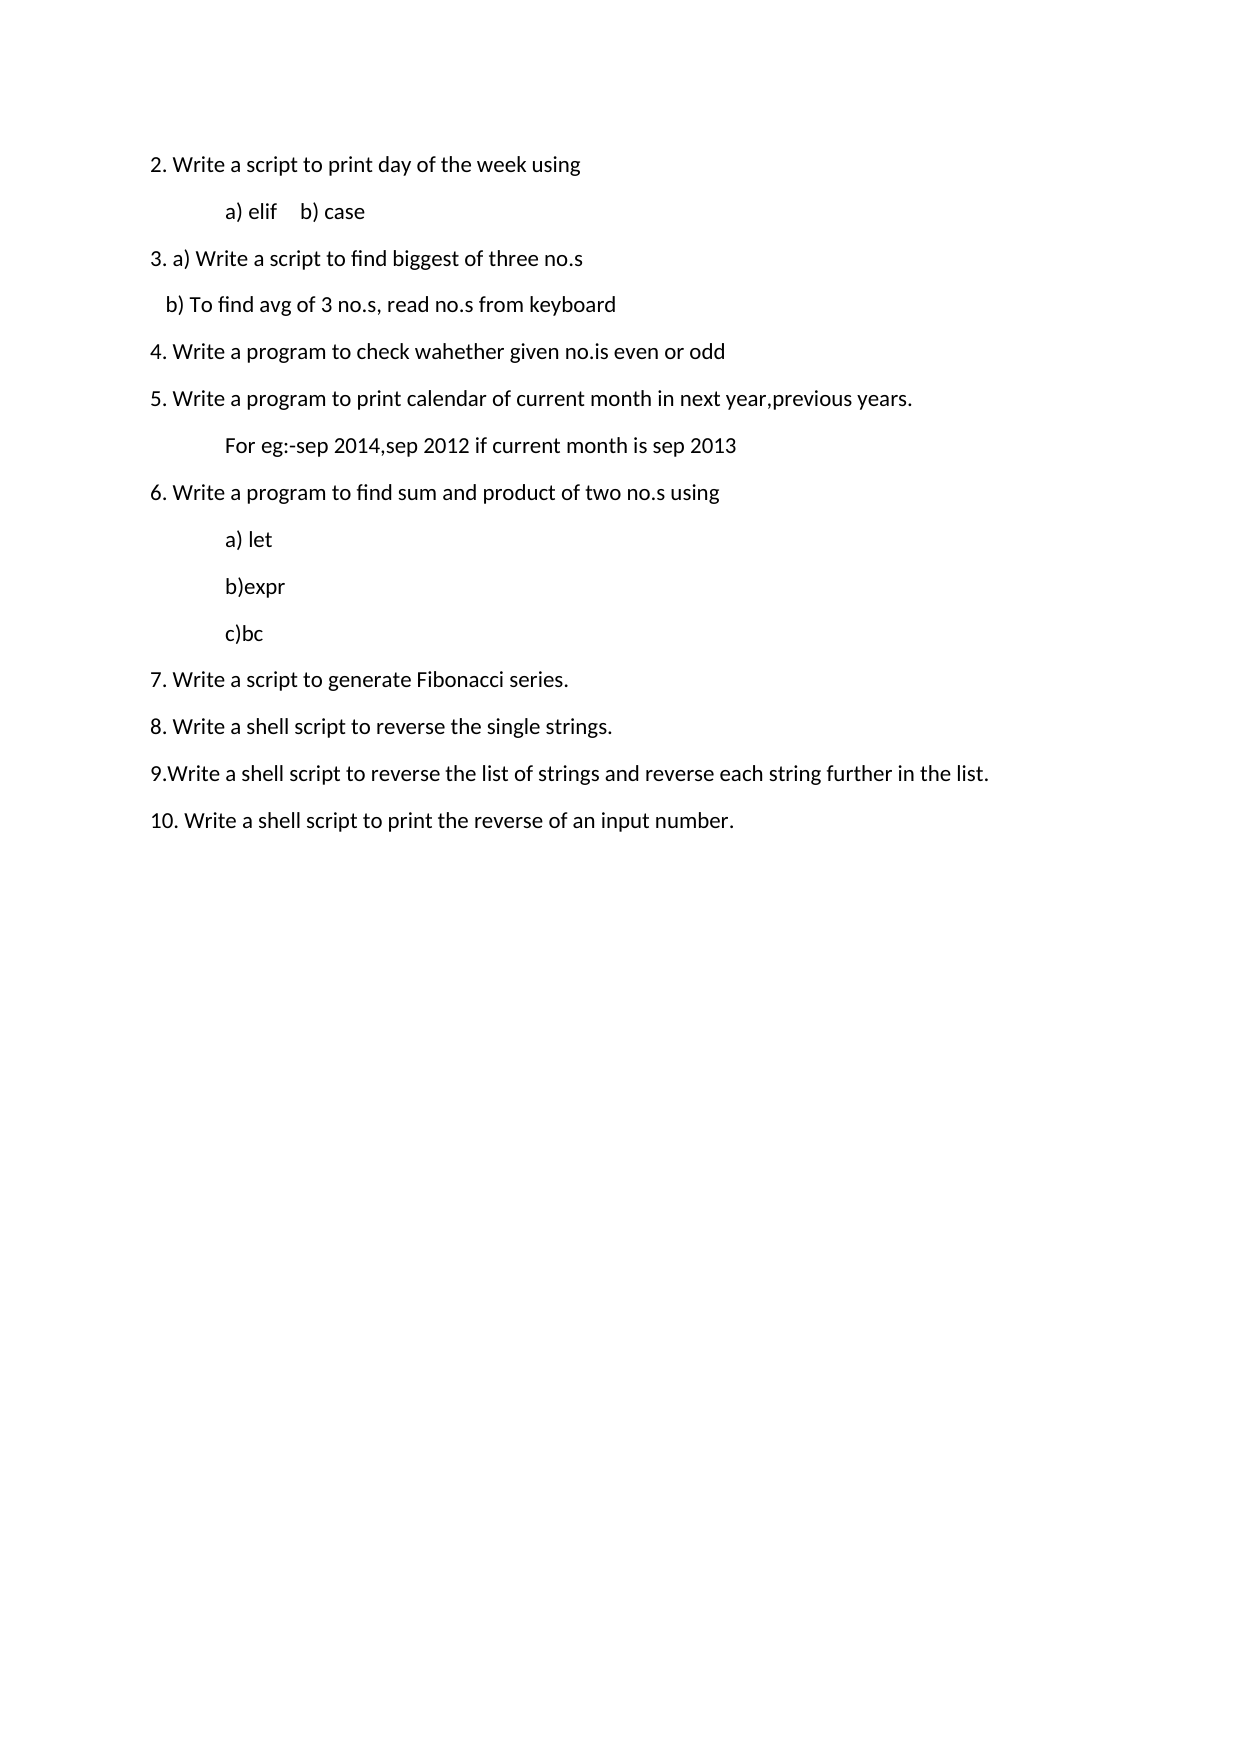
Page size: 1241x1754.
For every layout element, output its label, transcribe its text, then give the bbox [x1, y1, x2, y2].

text b)expr [150, 572, 1090, 600]
text 10. Write a shell script to print the reverse of an input number. [150, 806, 1090, 834]
text a) elif b) case [150, 197, 1090, 225]
text 9.Write a shell script to reverse the list of strings and reverse each string further in the list. [150, 759, 1090, 787]
text 5. Write a program to print calendar of current month in next year,previous years. [150, 384, 1090, 412]
text 4. Write a program to check wahether given no.is even or odd [150, 337, 1090, 366]
text 2. Write a script to print day of the week using [150, 150, 1090, 178]
text c)bc [150, 619, 1090, 647]
text 6. Write a program to find sum and product of two no.s using [150, 478, 1090, 506]
text a) let [150, 525, 1090, 553]
text b) To find avg of 3 no.s, read no.s from keyboard [150, 291, 1090, 319]
text For eg:-sep 2014,sep 2012 if current month is sep 2013 [150, 431, 1090, 459]
text 8. Write a shell script to reverse the single strings. [150, 712, 1090, 741]
text 3. a) Write a script to find biggest of three no.s [150, 244, 1090, 272]
text 7. Write a script to generate Fibonacci series. [150, 666, 1090, 694]
